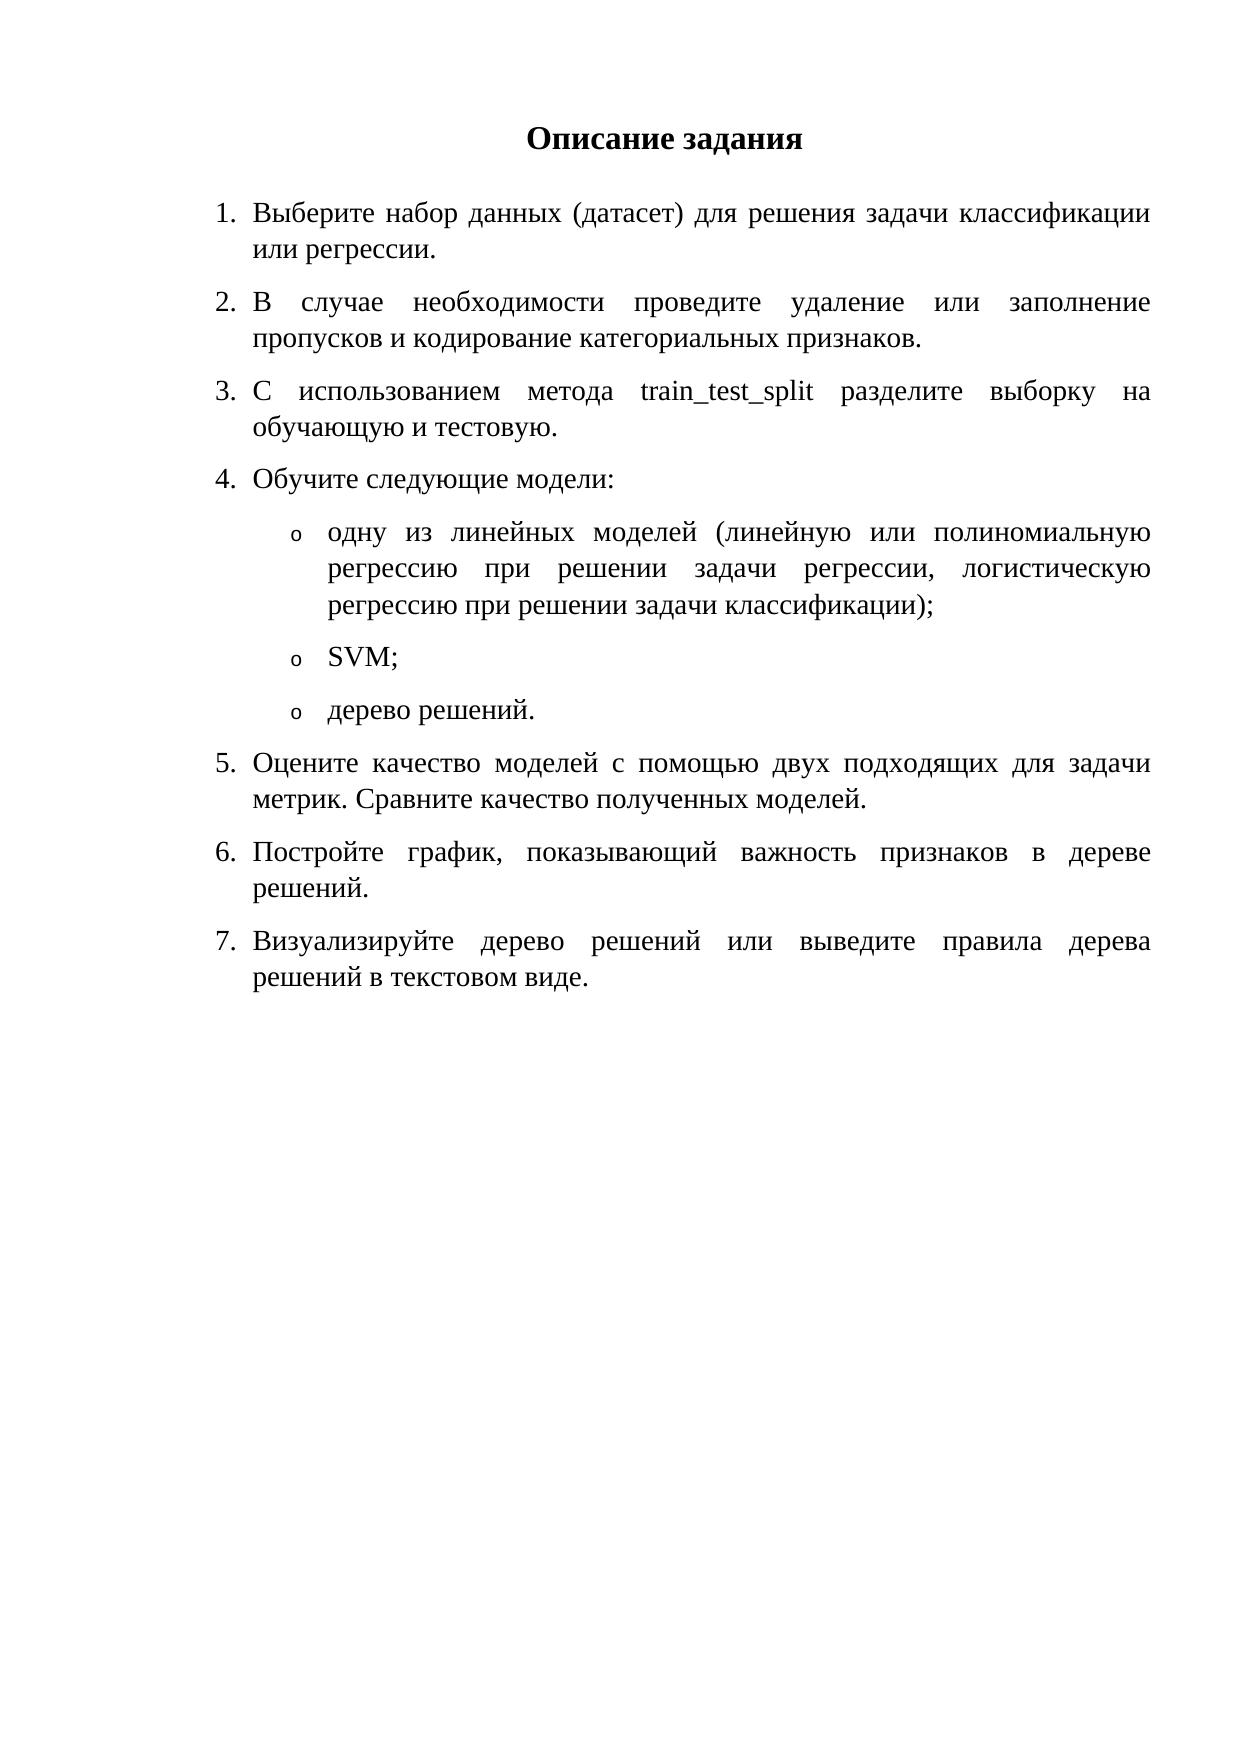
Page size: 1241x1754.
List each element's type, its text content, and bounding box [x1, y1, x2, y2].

subtitle Описание задания [177, 118, 1152, 156]
list Визуализируйте дерево решений или выведите правила дерева решений в текстовом виде. [215, 923, 1152, 993]
list SVM; [290, 639, 1152, 673]
list В случае необходимости проведите удаление или заполнение пропусков и кодирование категориальных признаков. [215, 284, 1152, 353]
list Постройте график, показывающий важность признаков в дереве решений. [215, 834, 1152, 904]
list дерево решений. [290, 692, 1152, 726]
list одну из линейных моделей (линейную или полиномиальную регрессию при решении задачи регрессии, логистическую регрессию при решении задачи классификации); [290, 514, 1152, 620]
list Выберите набор данных (датасет) для решения задачи классификации или регрессии. [215, 195, 1152, 264]
list Оцените качество моделей с помощью двух подходящих для задачи метрик. Сравните качество полученных моделей. [215, 745, 1152, 815]
list Обучите следующие модели: [215, 462, 1152, 495]
list С использованием метода train_test_split разделите выборку на обучающую и тестовую. [215, 373, 1152, 442]
